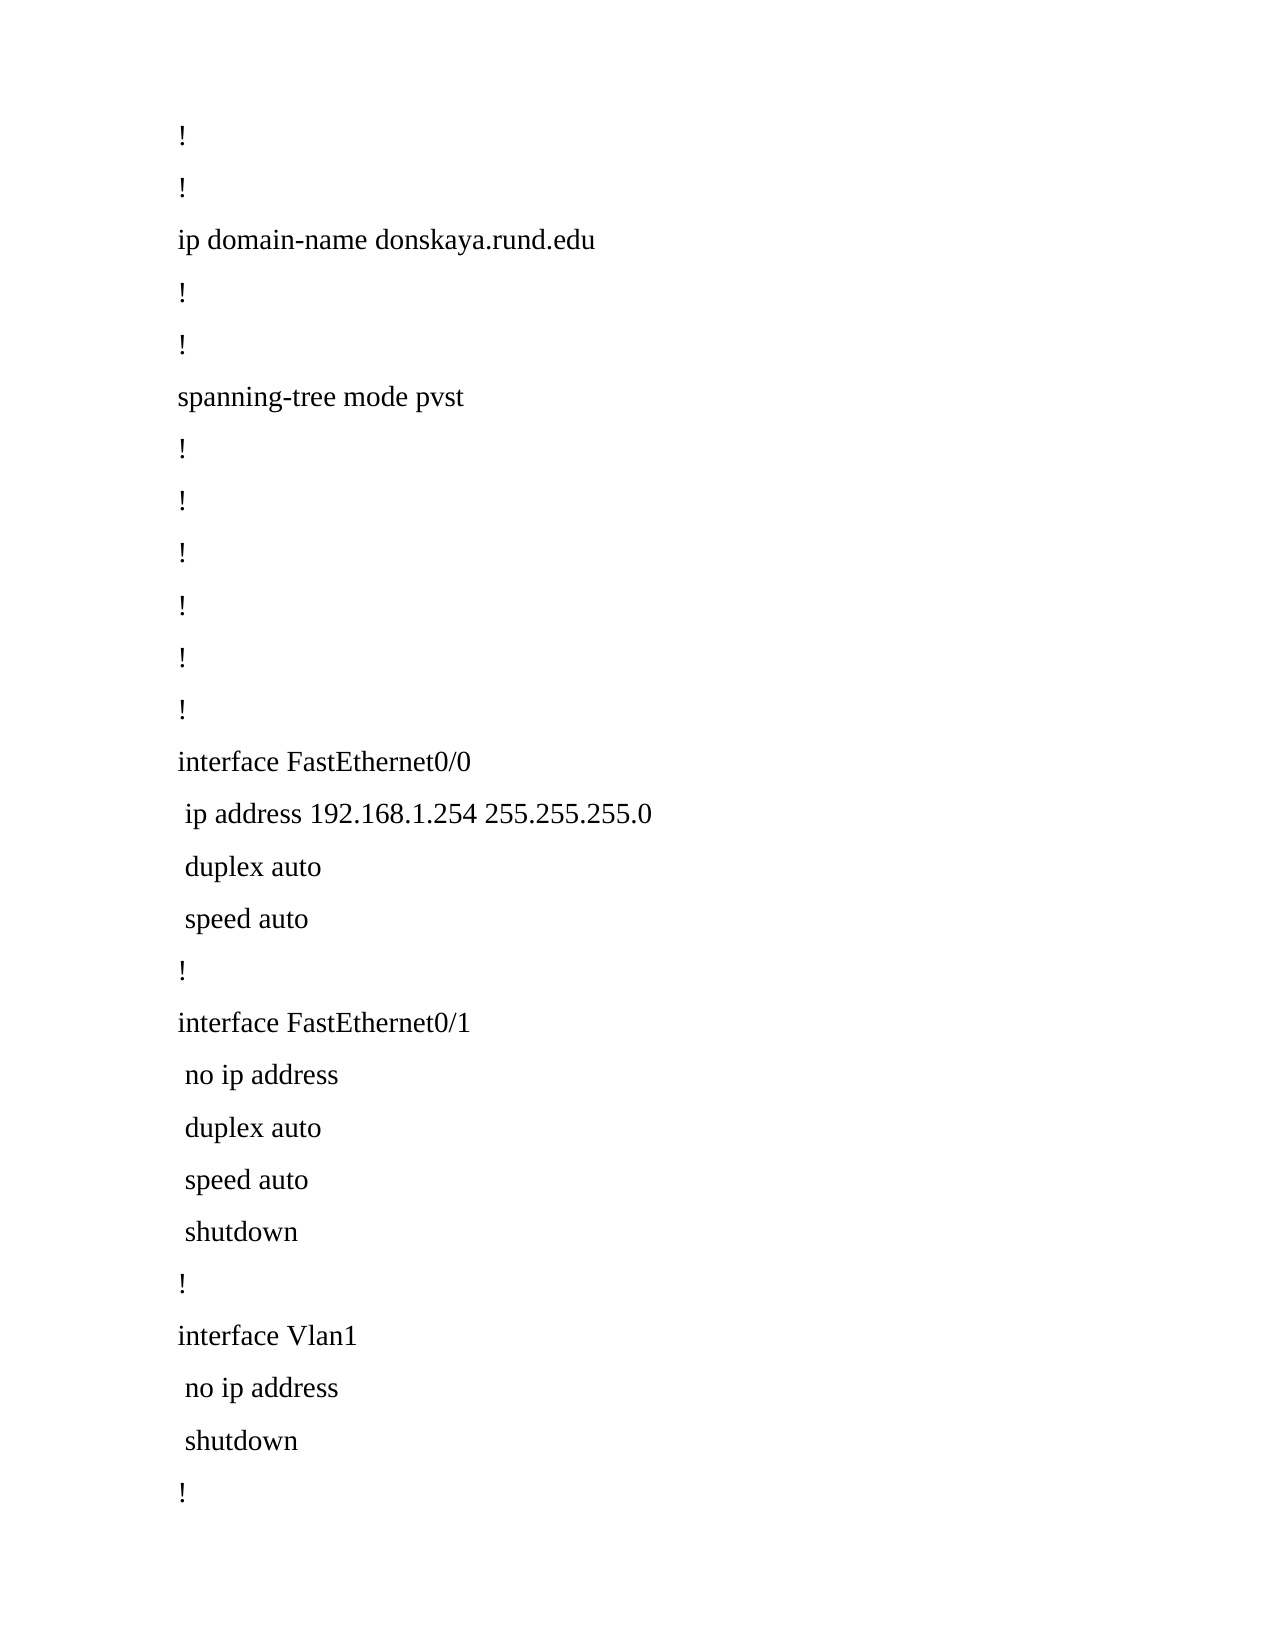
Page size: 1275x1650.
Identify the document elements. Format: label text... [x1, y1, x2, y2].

text speed auto [177, 901, 1186, 934]
text duplex auto [177, 849, 1186, 882]
text shutdown [177, 1214, 1186, 1248]
text ! [177, 536, 1186, 569]
text ! [177, 692, 1186, 726]
text shutdown [177, 1423, 1186, 1456]
text ! [177, 327, 1186, 360]
text no ip address [177, 1057, 1186, 1091]
text duplex auto [177, 1110, 1186, 1143]
text ! [177, 953, 1186, 987]
text ip address 192.168.1.254 255.255.255.0 [177, 797, 1186, 830]
text ! [177, 1266, 1186, 1300]
text ! [177, 483, 1186, 517]
text no ip address [177, 1371, 1186, 1404]
text ! [177, 118, 1186, 152]
text ! [177, 588, 1186, 621]
text interface Vlan1 [177, 1318, 1186, 1352]
text interface FastEthernet0/1 [177, 1005, 1186, 1039]
text ! [177, 1475, 1186, 1508]
text ! [177, 640, 1186, 673]
text ! [177, 275, 1186, 308]
text ! [177, 170, 1186, 204]
text speed auto [177, 1162, 1186, 1195]
text ip domain-name donskaya.rund.edu [177, 222, 1186, 256]
text ! [177, 431, 1186, 465]
text spanning-tree mode pvst [177, 379, 1186, 413]
text interface FastEthernet0/0 [177, 744, 1186, 778]
